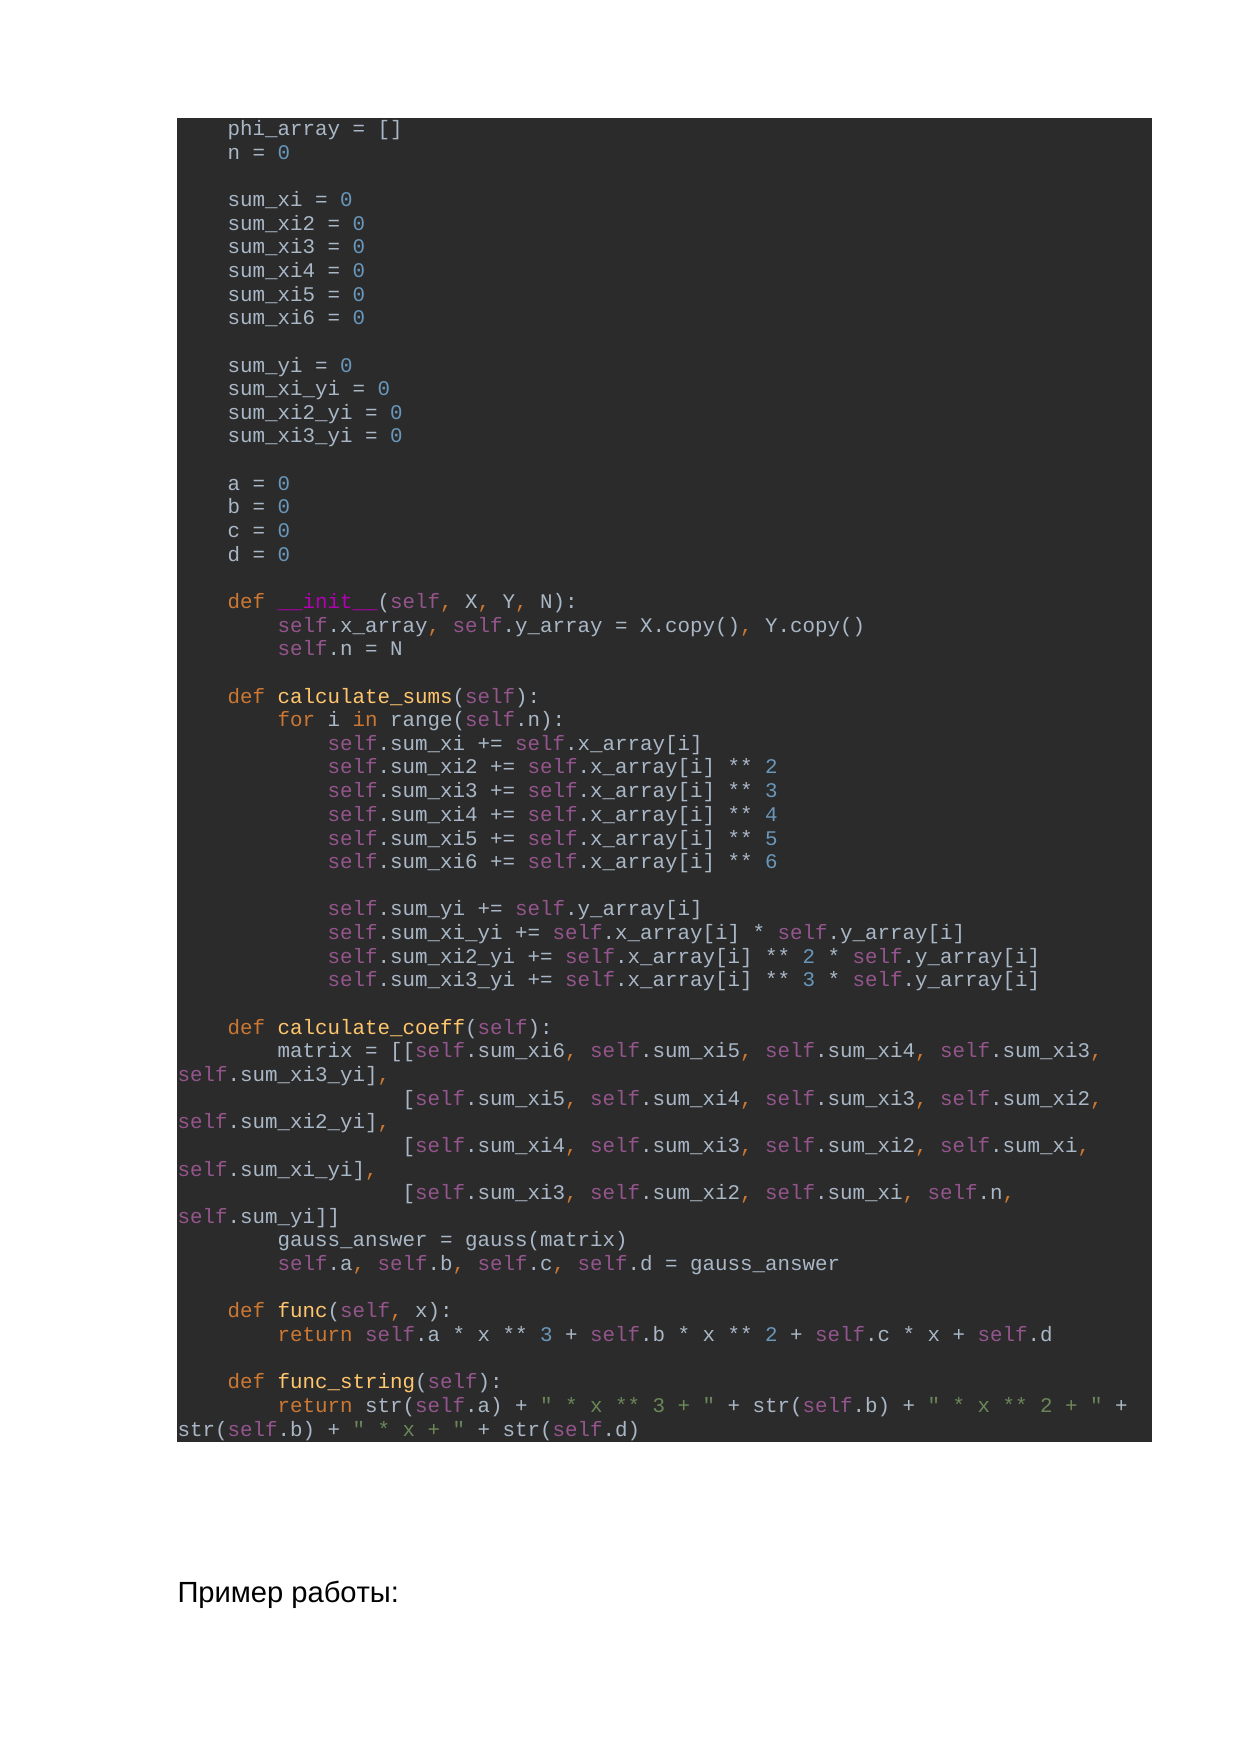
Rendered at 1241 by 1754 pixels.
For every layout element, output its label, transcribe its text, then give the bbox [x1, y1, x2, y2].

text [177, 118, 1152, 1442]
text Пример работы: [177, 1575, 1152, 1608]
